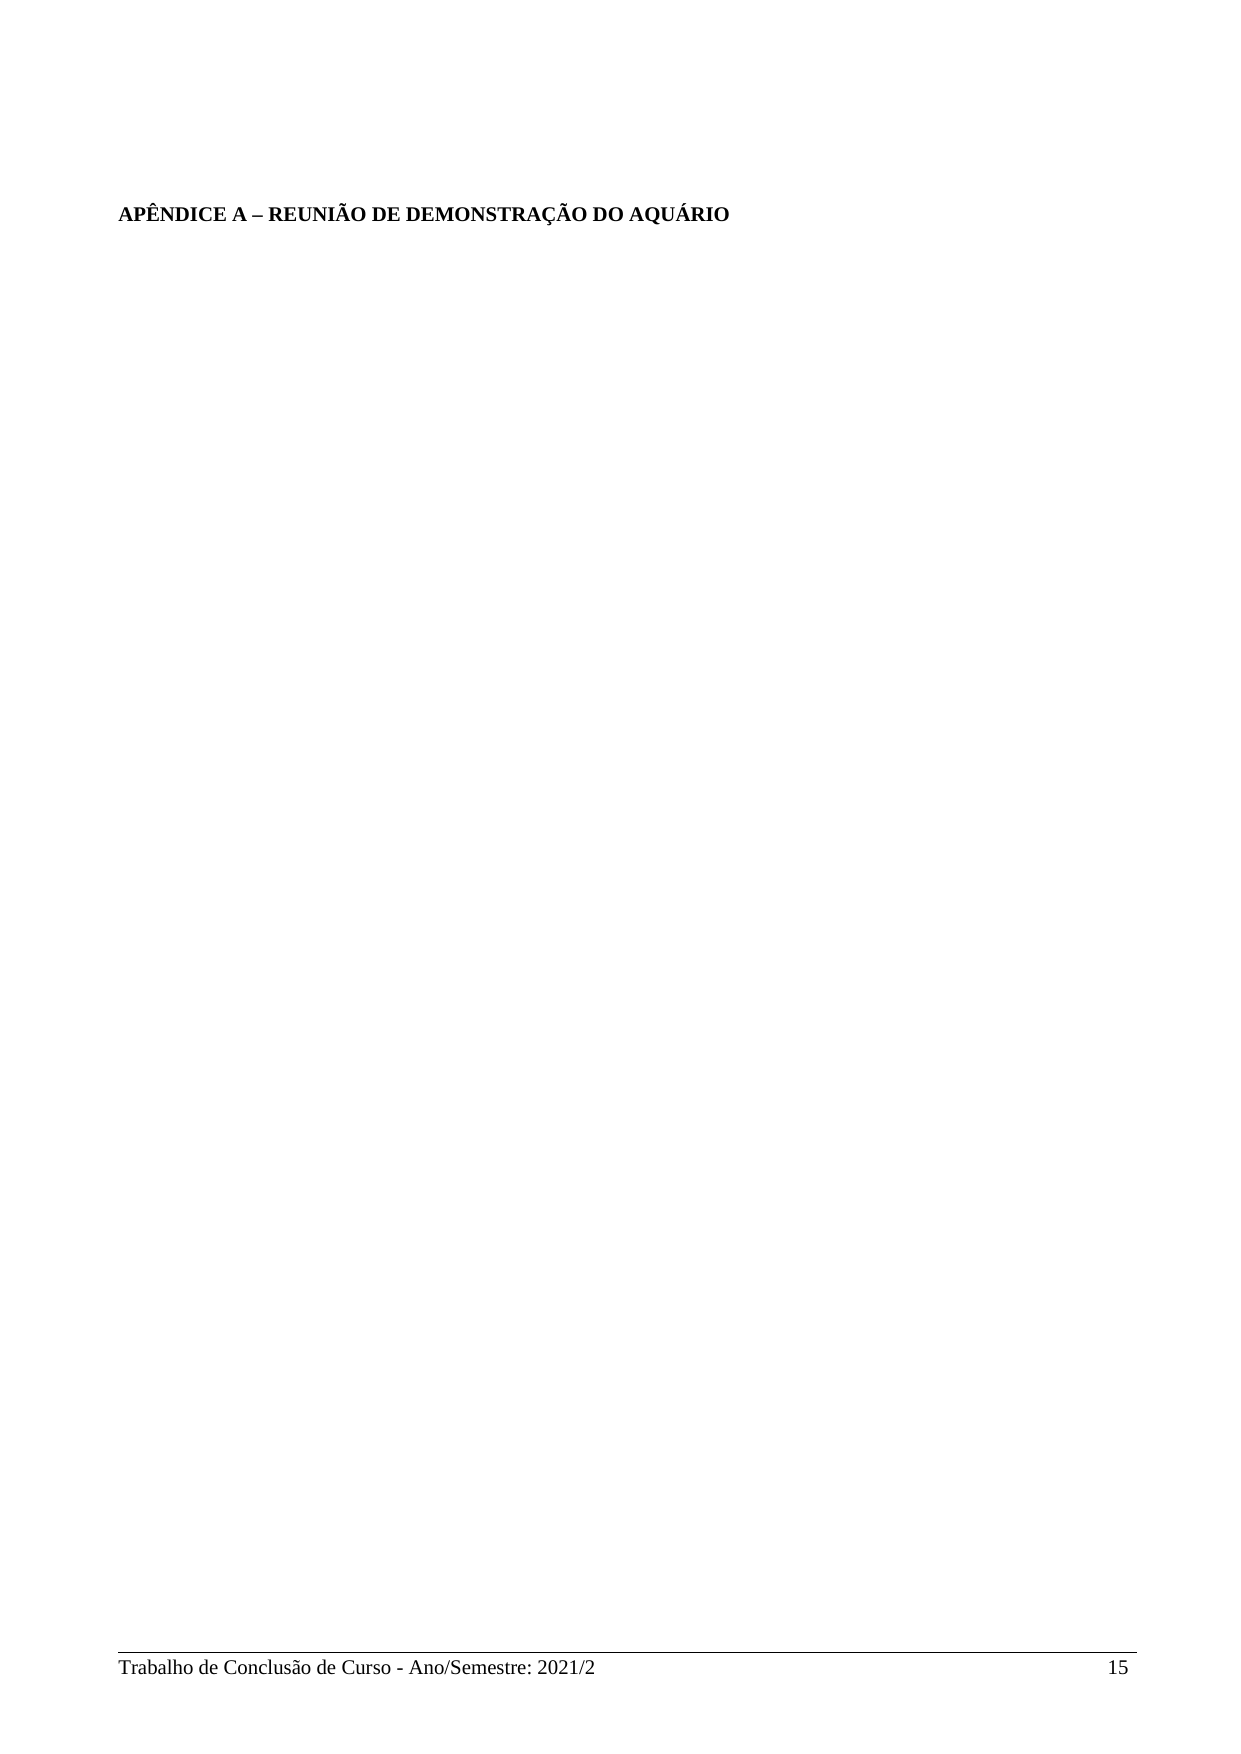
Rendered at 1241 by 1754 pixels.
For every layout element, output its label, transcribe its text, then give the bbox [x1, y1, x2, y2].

text APÊNDICE A – REUNIÃO DE DEMONSTRAÇÃO DO AQUÁRIO [118, 202, 1122, 226]
